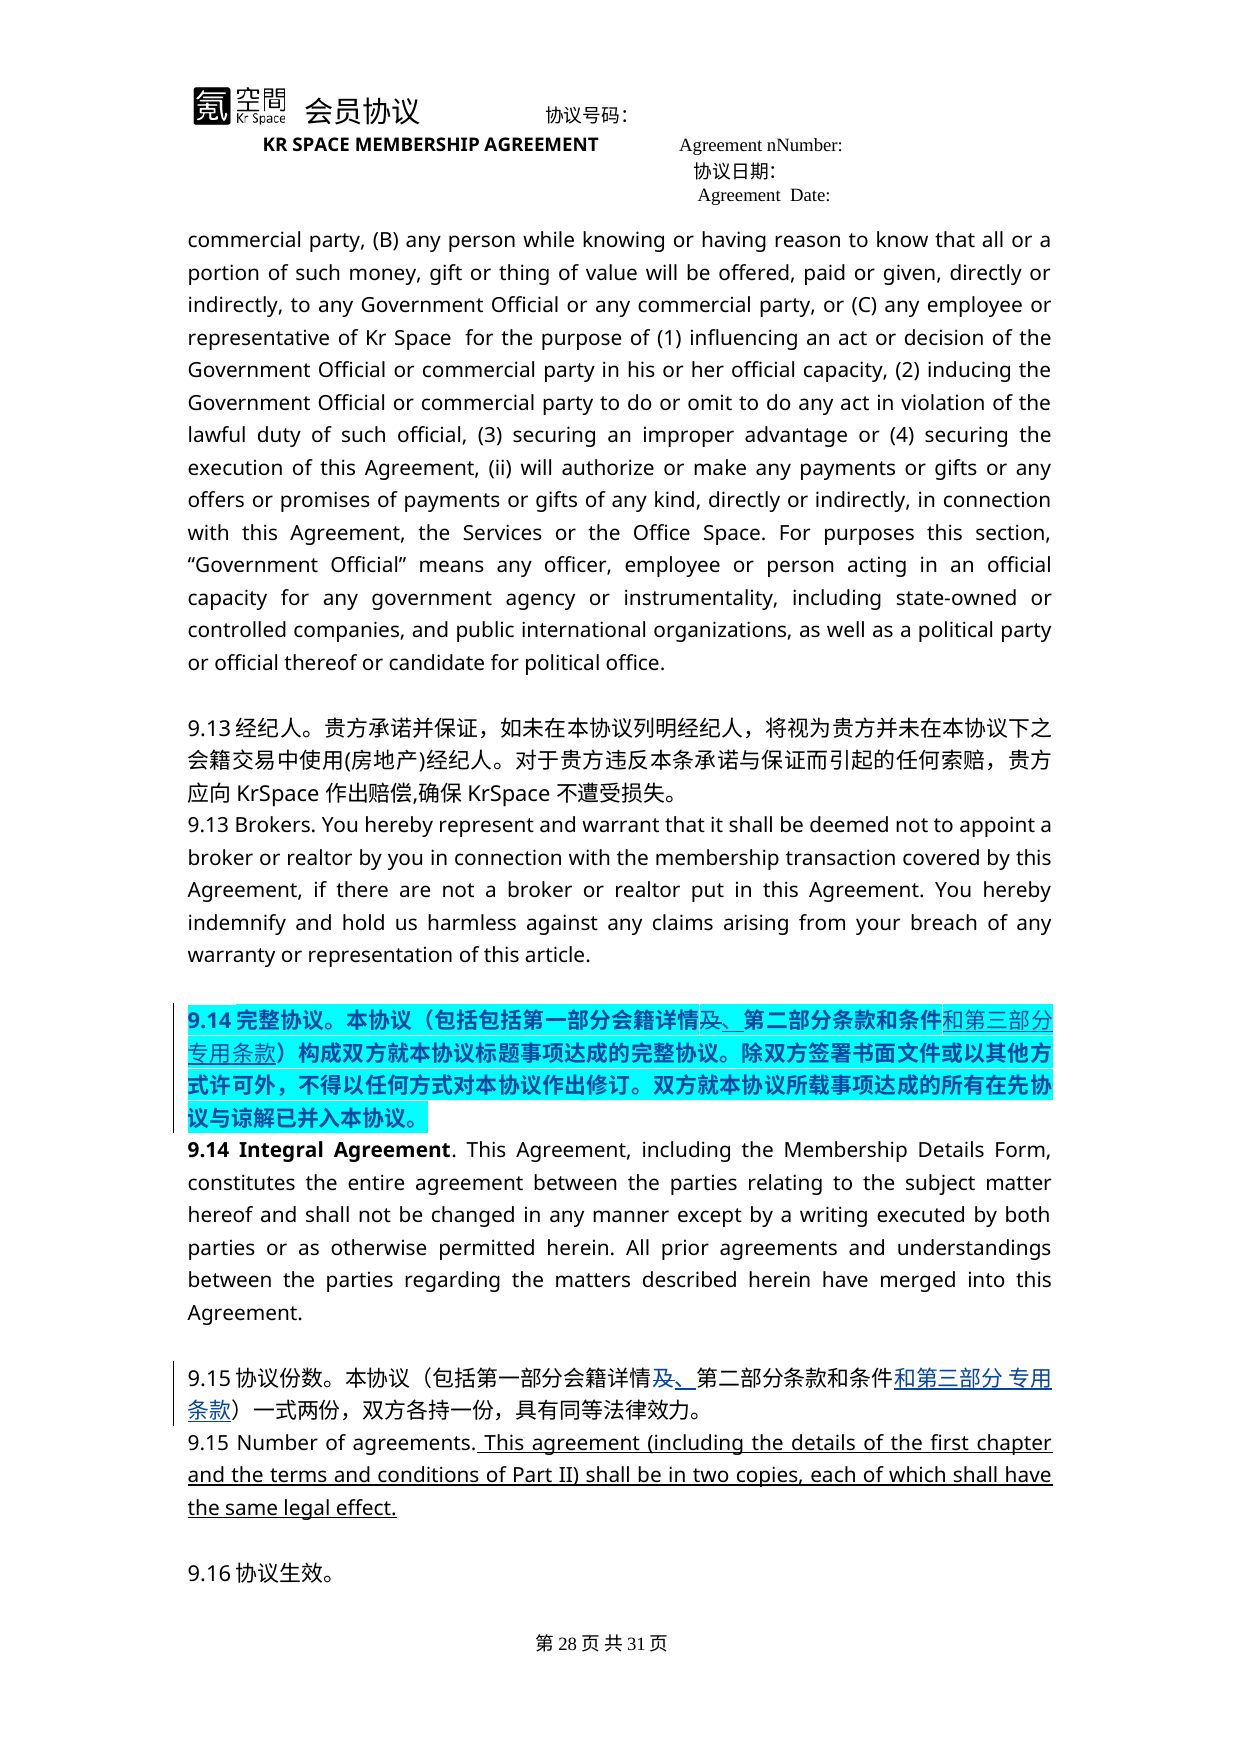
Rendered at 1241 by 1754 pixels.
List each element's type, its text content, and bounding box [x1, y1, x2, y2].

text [187, 223, 1053, 678]
text 9.15 Number of agreements. This agreement (including the details of the first chapter and the terms and conditions of Part II) shall be in two copies, each of which shall have the same legal effect. [187, 1426, 1053, 1484]
text 9.13 Brokers. You hereby represent and warrant that it shall be deemed not to appoint a broker or realtor by you in connection with the membership transaction covered by this Agreement, if there are not a broker or realtor put in this Agreement. You hereby indemnify and hold us harmless against any claims arising from your breach of any warranty or representation of this article. [187, 808, 1053, 971]
text 9.14 Integral Agreement. This Agreement, including the Membership Details Form, constitutes the entire agreement between the parties relating to the subject matter hereof and shall not be changed in any manner except by a writing executed by both parties or as otherwise permitted herein. All prior agreements and understandings between the parties regarding the matters described herein have merged into this Agreement. [187, 1133, 1053, 1328]
picture [193, 87, 285, 125]
text 9.13经纪人。贵方承诺并保证，如未在本协议列明经纪人，将视为贵方并未在本协议下之会籍交易中使用(房地产)经纪人。对于贵方违反本条承诺与保证而引起的任何索赔，贵方应向 KrSpace 作出赔偿,确保 KrSpace 不遭受损失。 [187, 711, 1053, 808]
text 9.15 Number of agreements. This agreement (including the details of the first chapter and the terms and conditions of Part II) shall be in two copies, each of which shall have the same legal effect. [187, 1485, 1053, 1523]
text 9.16协议生效。 [187, 1556, 1053, 1588]
text 9.14完整协议。本协议（包括包括第一部分会籍详情第二部分条款和条件）构成双方就本协议标题事项达成的完整协议。除双方签署书面文件或以其他方式许可外，不得以任何方式对本协议作出修订。双方就本协议所载事项达成的所有在先协议与谅解已并入本协议。 [187, 1064, 1053, 1133]
text 9.15协议份数。本协议（包括第一部分会籍详情第二部分条款和条件）一式两份，双方各持一份，具有同等法律效力。 [187, 1361, 1053, 1426]
